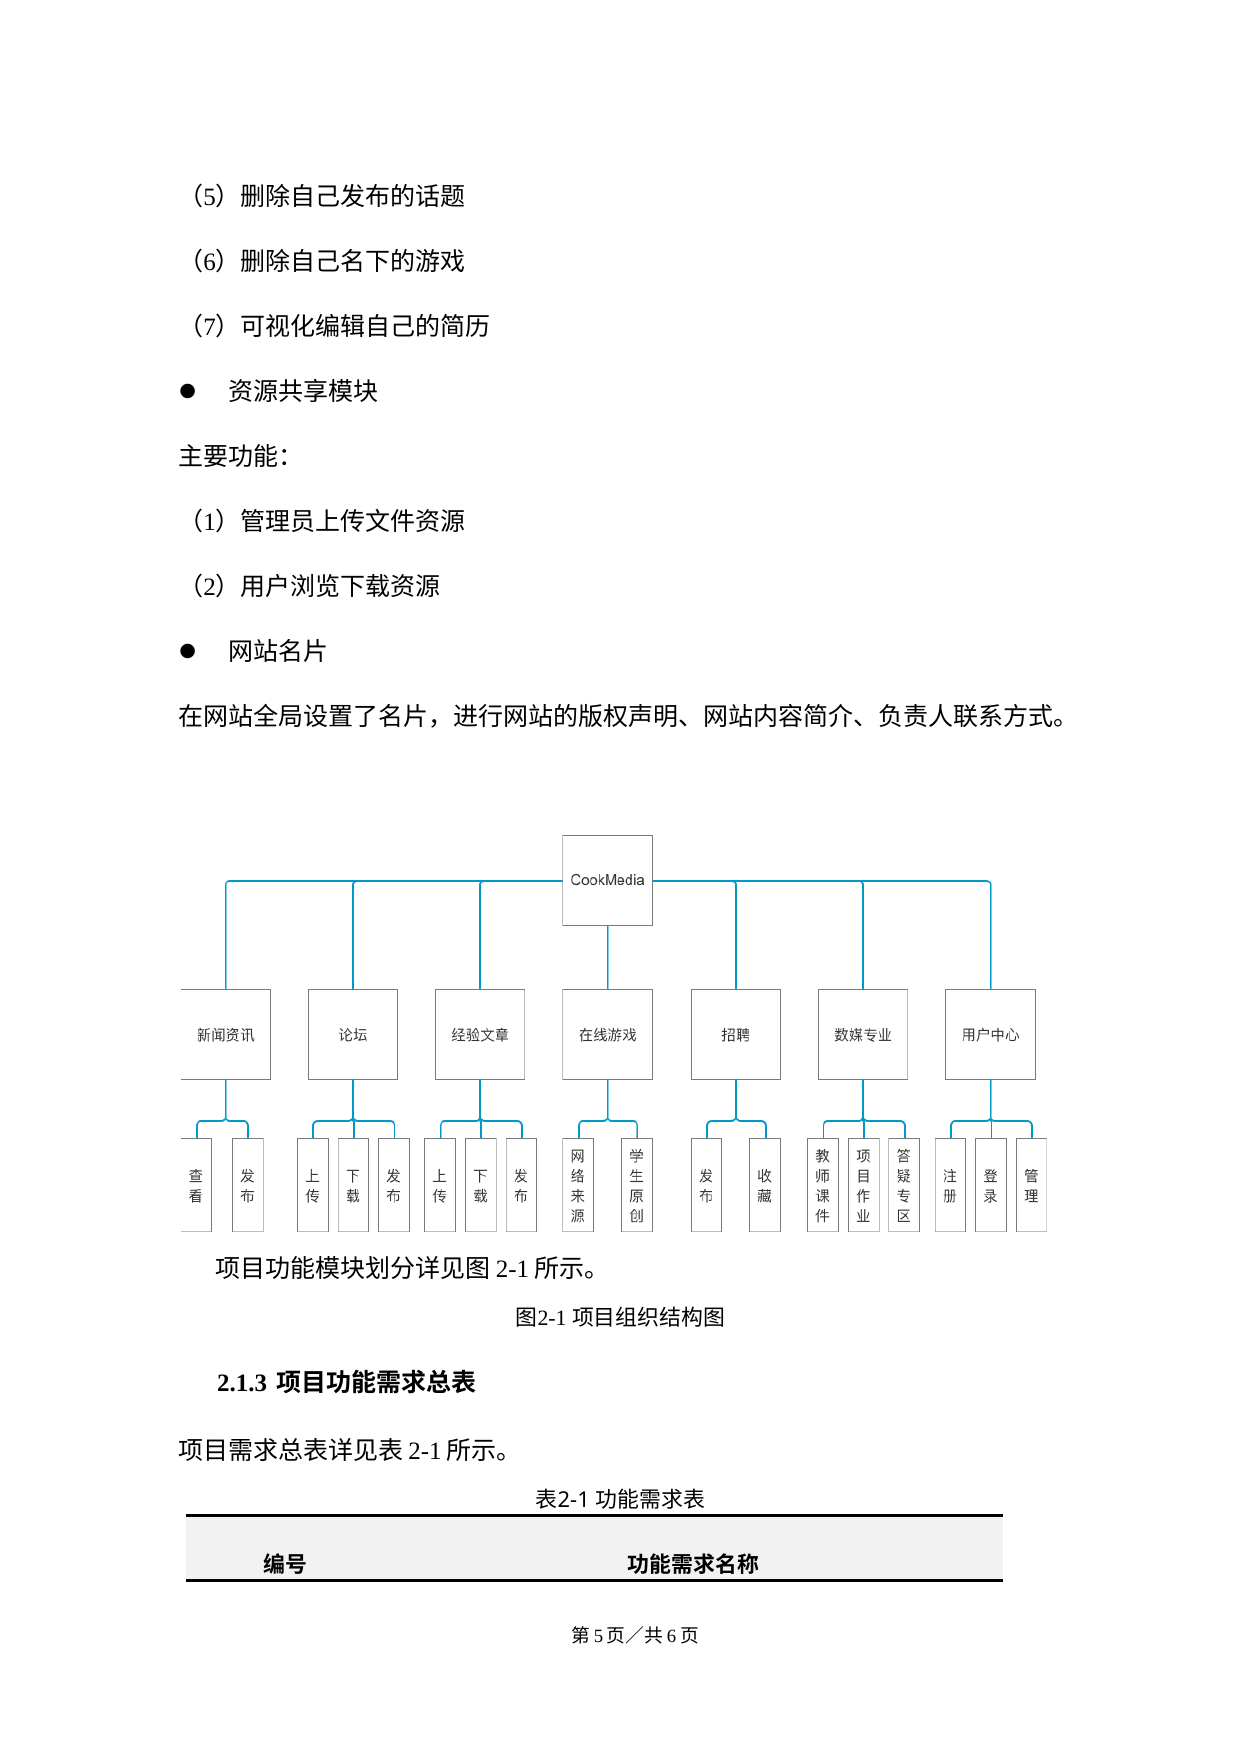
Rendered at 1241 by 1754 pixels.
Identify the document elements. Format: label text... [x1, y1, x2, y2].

text 主要功能： [128, 422, 1112, 487]
text 项目需求总表详见表2-1所示。 [128, 1416, 1112, 1481]
list 网站名片 [178, 617, 1112, 682]
subtitle 项目功能需求总表 [217, 1348, 1112, 1413]
table_header 功能需求名称 [383, 1517, 1003, 1579]
text （1）管理员上传文件资源 [128, 487, 1112, 552]
text 表2-1 功能需求表 [128, 1481, 1112, 1514]
text 图2-1 项目组织结构图 [128, 1299, 1112, 1332]
text （2）用户浏览下载资源 [128, 552, 1112, 617]
table_header 编号 [186, 1517, 383, 1579]
text 在网站全局设置了名片，进行网站的版权声明、网站内容简介、负责人联系方式。 [128, 682, 1112, 747]
text （5）删除自己发布的话题 [128, 162, 1112, 227]
list 资源共享模块 [178, 357, 1112, 422]
text （6）删除自己名下的游戏 [128, 227, 1112, 292]
picture [181, 835, 1047, 1232]
text （7）可视化编辑自己的简历 [128, 292, 1112, 357]
